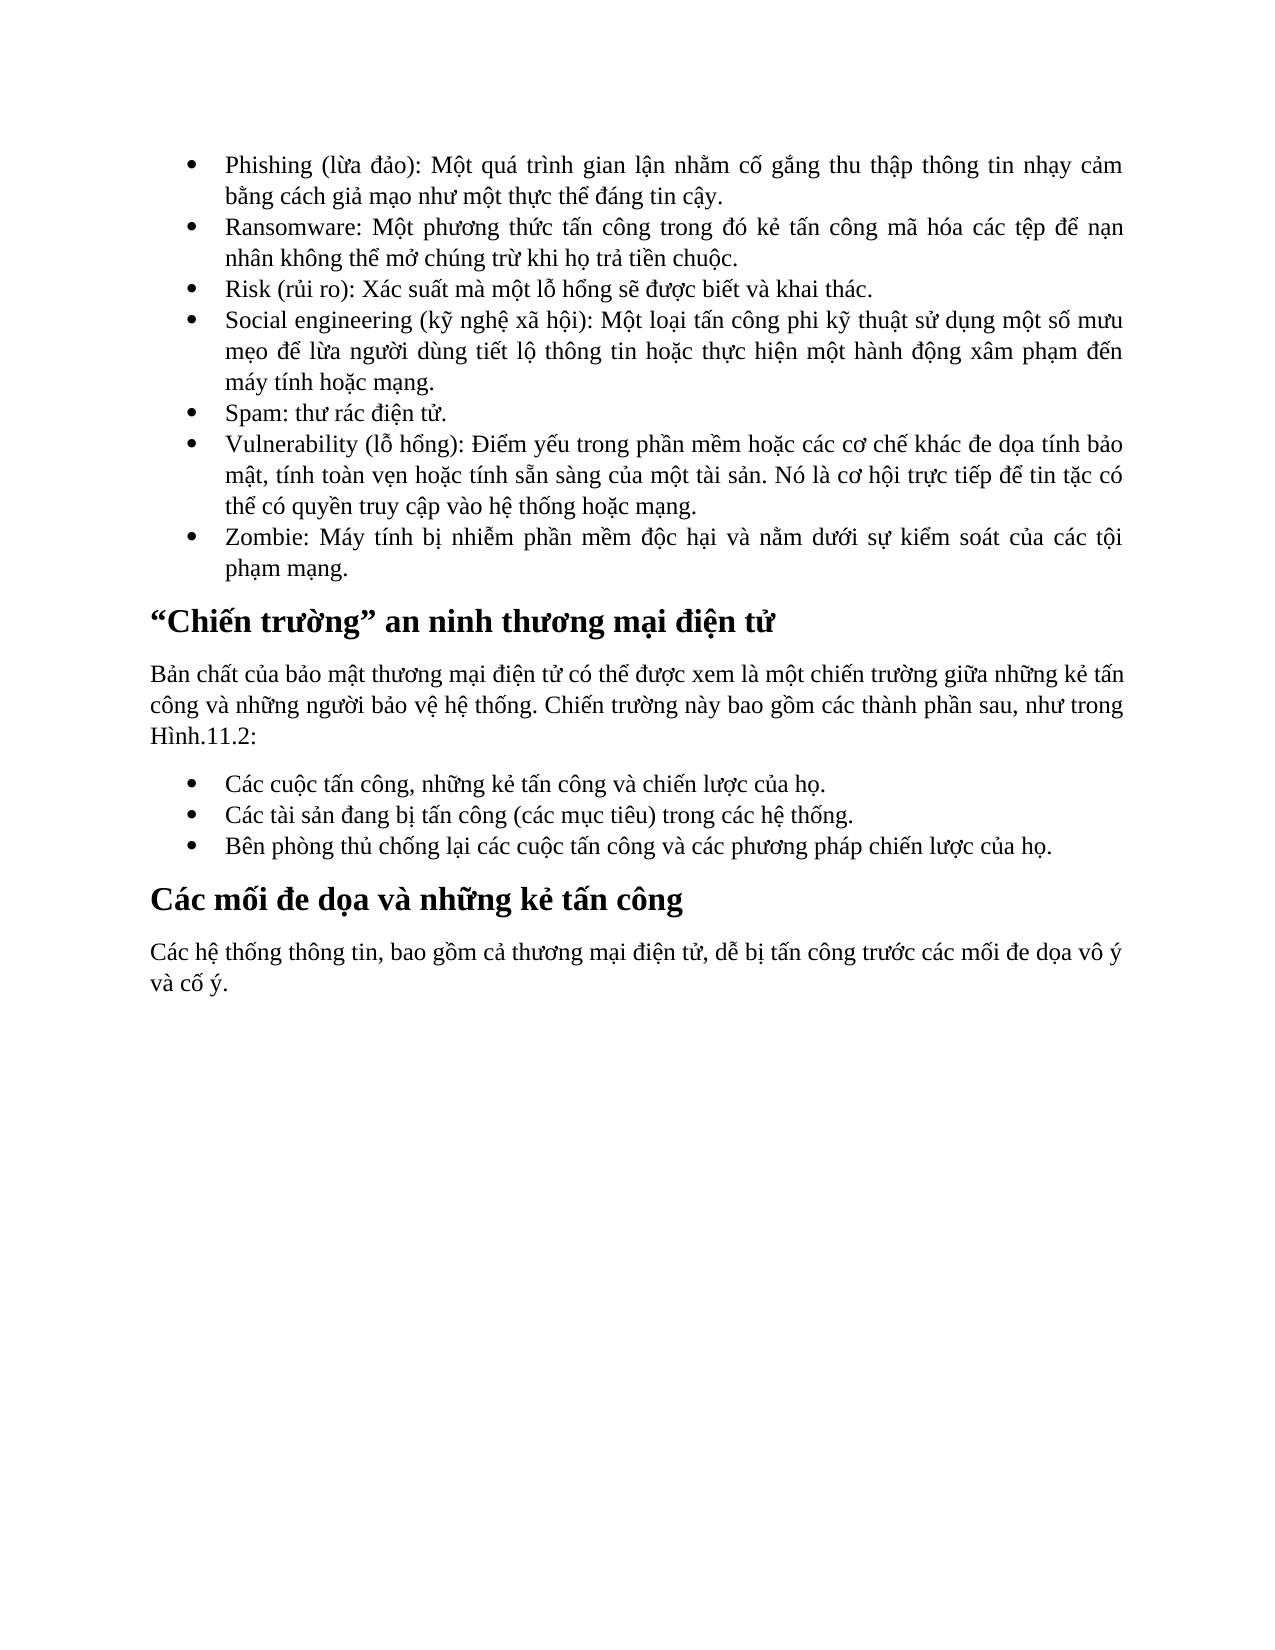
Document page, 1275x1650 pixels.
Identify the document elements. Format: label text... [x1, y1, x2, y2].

list Các cuộc tấn công, những kẻ tấn công và chiến lược của họ. [187, 769, 1125, 798]
list Risk (rủi ro): Xác suất mà một lỗ hổng sẽ được biết và khai thác. [187, 274, 1125, 303]
list Spam: thư rác điện tử. [187, 398, 1125, 427]
text Các hệ thống thông tin, bao gồm cả thương mại điện tử, dễ bị tấn công trước các mối đe dọa vô ý và cố ý. [150, 937, 1125, 997]
text Các mối đe dọa và những kẻ tấn công [150, 879, 1125, 917]
list Social engineering (kỹ nghệ xã hội): Một loại tấn công phi kỹ thuật sử dụng một số mưu mẹo để lừa người dùng tiết lộ thông tin hoặc thực hiện một hành động xâm phạm đến máy tính hoặc mạng. [187, 305, 1125, 396]
list Các tài sản đang bị tấn công (các mục tiêu) trong các hệ thống. [187, 800, 1125, 829]
list Vulnerability (lỗ hổng): Điểm yếu trong phần mềm hoặc các cơ chế khác đe dọa tính bảo mật, tính toàn vẹn hoặc tính sẵn sàng của một tài sản. Nó là cơ hội trực tiếp để tin tặc có thể có quyền truy cập vào hệ thống hoặc mạng. [187, 429, 1125, 520]
text Bản chất của bảo mật thương mại điện tử có thể được xem là một chiến trường giữa những kẻ tấn công và những người bảo vệ hệ thống. Chiến trường này bao gồm các thành phần sau, như trong Hình.11.2: [150, 659, 1125, 750]
list Ransomware: Một phương thức tấn công trong đó kẻ tấn công mã hóa các tệp để nạn nhân không thể mở chúng trừ khi họ trả tiền chuộc. [187, 212, 1125, 272]
list Zombie: Máy tính bị nhiễm phần mềm độc hại và nằm dưới sự kiểm soát của các tội phạm mạng. [187, 522, 1125, 582]
list Phishing (lừa đảo): Một quá trình gian lận nhằm cố gắng thu thập thông tin nhạy cảm bằng cách giả mạo như một thực thể đáng tin cậy. [187, 150, 1125, 210]
list Bên phòng thủ chống lại các cuộc tấn công và các phương pháp chiến lược của họ. [187, 831, 1125, 860]
text “Chiến trường” an ninh thương mại điện tử [150, 601, 1125, 639]
